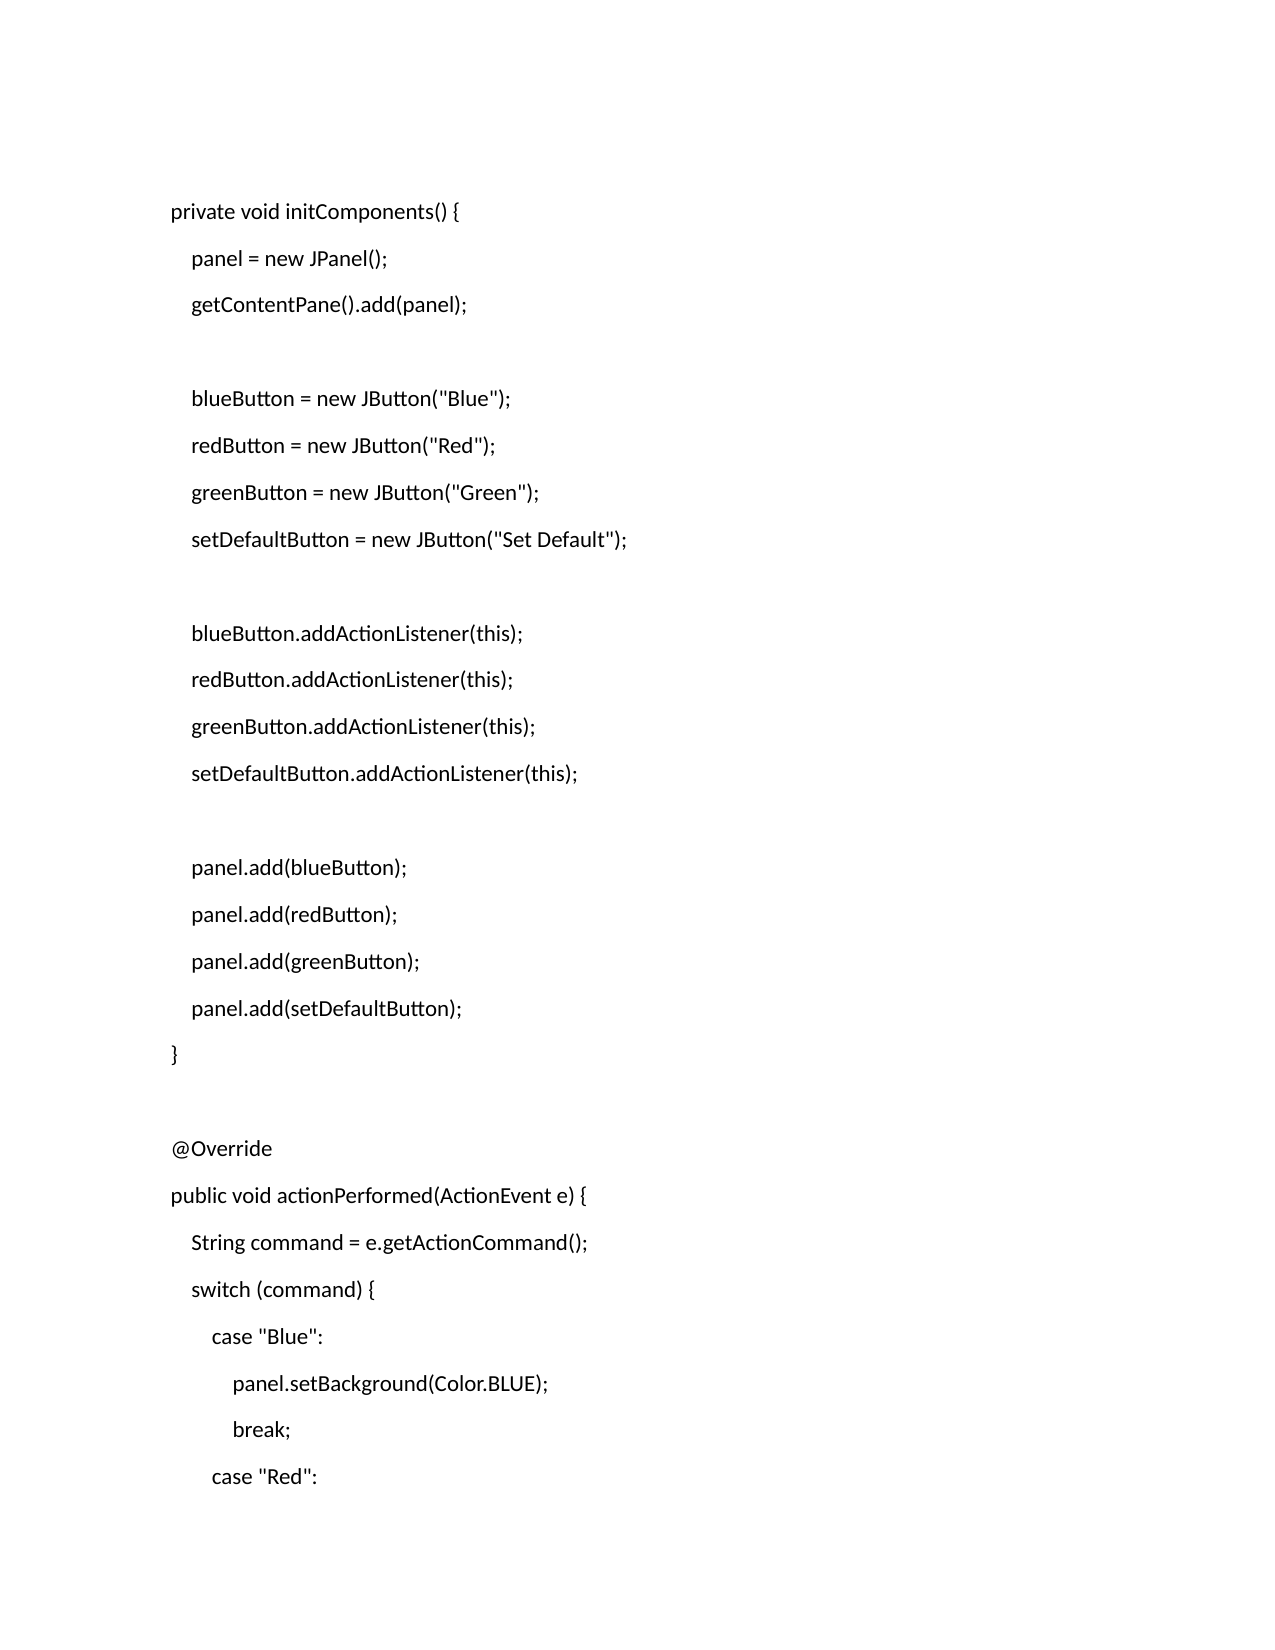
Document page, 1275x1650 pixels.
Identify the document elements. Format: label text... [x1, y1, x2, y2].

text @Override [150, 1134, 1125, 1162]
text greenButton.addActionListener(this); [150, 712, 1125, 741]
text panel = new JPanel(); [150, 244, 1125, 272]
text case "Red": [150, 1462, 1125, 1491]
text private void initComponents() { [150, 197, 1125, 225]
text redButton.addActionListener(this); [150, 666, 1125, 694]
text redButton = new JButton("Red"); [150, 431, 1125, 459]
text panel.add(greenButton); [150, 947, 1125, 975]
text case "Blue": [150, 1322, 1125, 1350]
text panel.add(setDefaultButton); [150, 994, 1125, 1022]
text panel.add(redButton); [150, 900, 1125, 928]
text } [150, 1041, 1125, 1069]
text switch (command) { [150, 1275, 1125, 1303]
text blueButton = new JButton("Blue"); [150, 384, 1125, 412]
text greenButton = new JButton("Green"); [150, 478, 1125, 506]
text setDefaultButton = new JButton("Set Default"); [150, 525, 1125, 553]
text setDefaultButton.addActionListener(this); [150, 759, 1125, 787]
text getContentPane().add(panel); [150, 291, 1125, 319]
text panel.add(blueButton); [150, 853, 1125, 881]
text blueButton.addActionListener(this); [150, 619, 1125, 647]
text public void actionPerformed(ActionEvent e) { [150, 1181, 1125, 1209]
text panel.setBackground(Color.BLUE); [150, 1369, 1125, 1397]
text String command = e.getActionCommand(); [150, 1228, 1125, 1256]
text break; [150, 1416, 1125, 1444]
